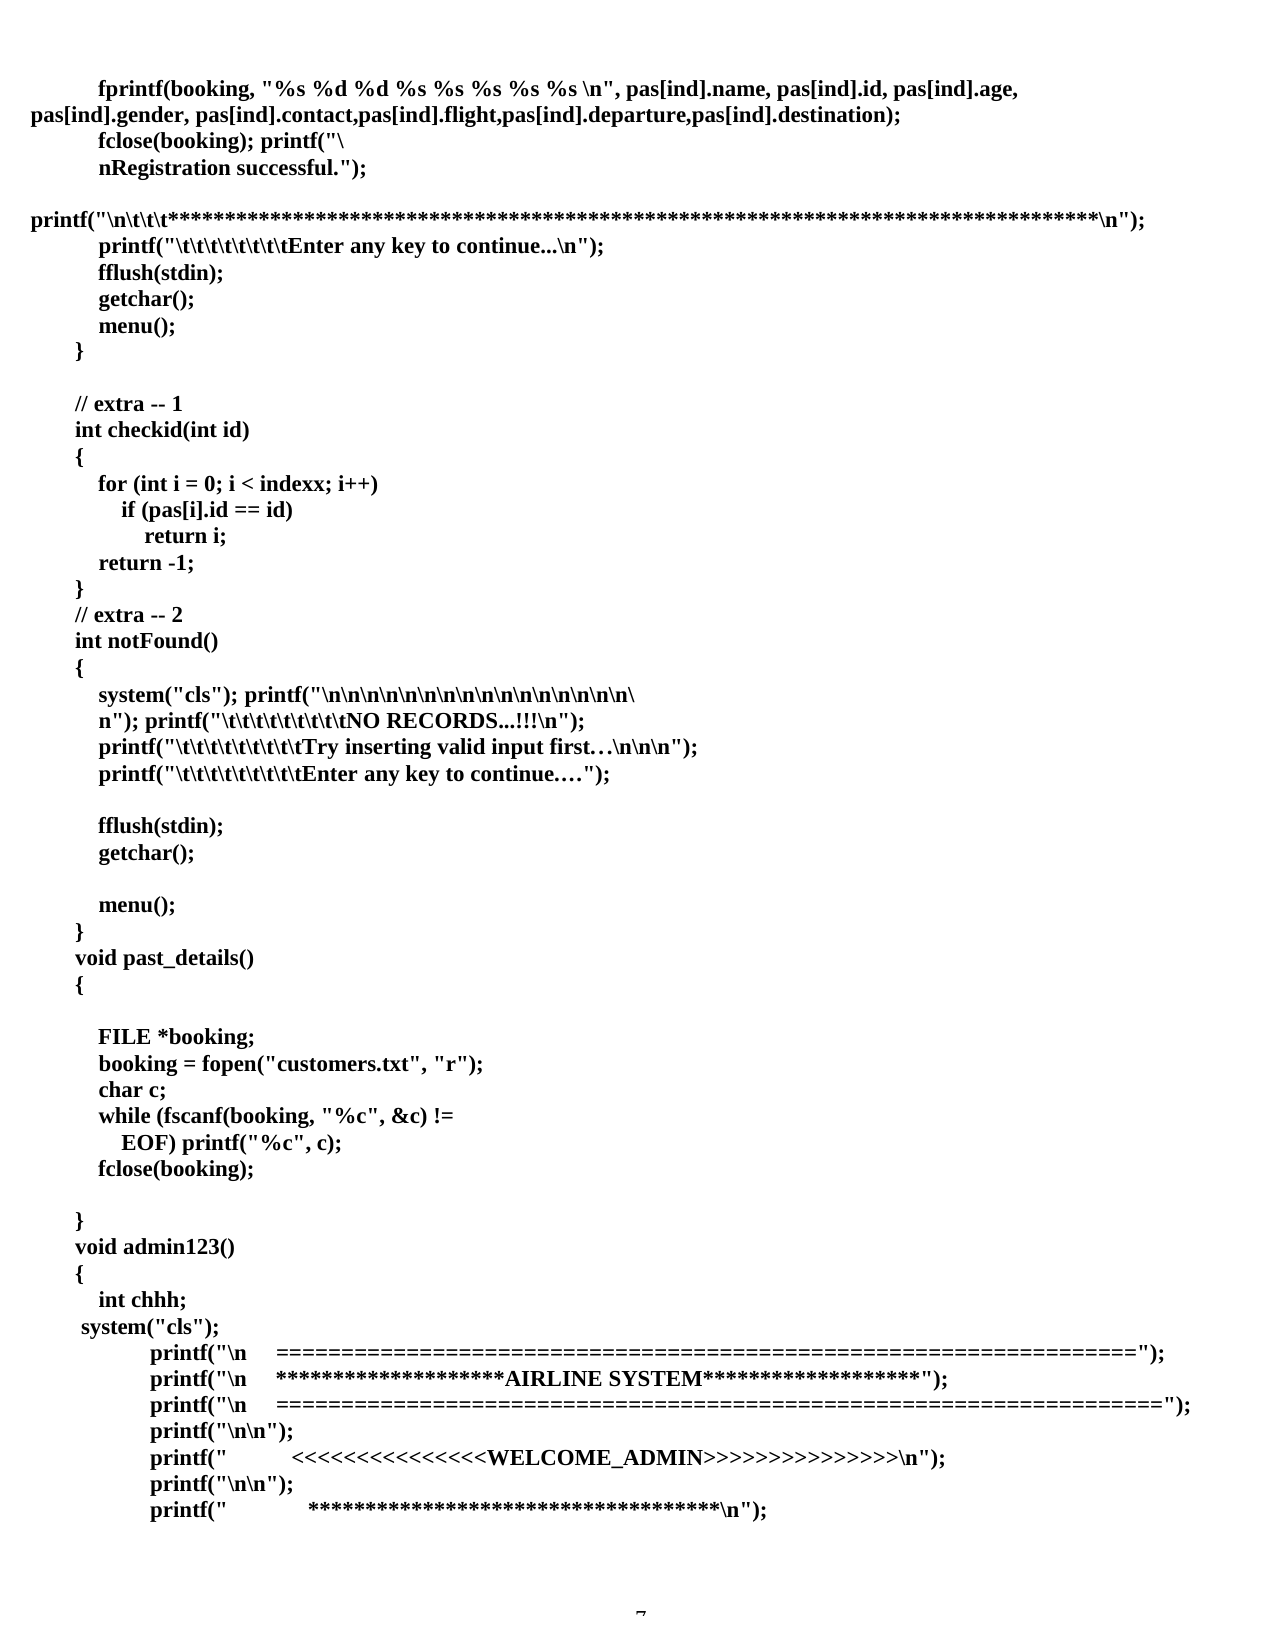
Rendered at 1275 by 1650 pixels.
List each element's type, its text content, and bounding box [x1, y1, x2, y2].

text void past_details() [75, 944, 1233, 971]
text printf("\n ===================================================================="); [150, 1391, 1233, 1418]
text for (int i = 0; i < indexx; i++) if (pas[i].id == id) [98, 470, 378, 522]
text void admin123() [75, 1234, 1233, 1260]
text // extra -- 1 [75, 391, 1233, 417]
text int notFound() [75, 628, 1233, 654]
text printf("\n\n"); [150, 1418, 1233, 1444]
text printf("\n\t\t\t**********************************************************************************\n"); printf("\t\t\t\t\t\t\t\tEnter any key to continue...\n"); [30, 206, 1192, 259]
text fflush(stdin); getchar(); menu(); [98, 259, 226, 338]
text FILE *booking; [98, 1023, 1233, 1050]
text fflush(stdin); getchar(); [98, 812, 226, 865]
text fclose(booking); [98, 1155, 1233, 1181]
text int chhh; system("cls"); [81, 1286, 221, 1339]
text booking = fopen("customers.txt", "r"); char c; [98, 1050, 493, 1102]
text printf("\n\n"); [150, 1470, 1233, 1497]
text fclose(booking); printf("\nRegistration successful."); [98, 127, 465, 180]
text // extra -- 2 [75, 602, 1233, 628]
text fprintf(booking, "%s %d %d %s %s %s %s %s \n", pas[ind].name, pas[ind].id, pas[ind].age, pas[ind].gender, pas[ind].contact,pas[ind].flight,pas[ind].departure,pas[ind].destination); [30, 75, 1098, 127]
text printf("\n ********************AIRLINE SYSTEM*******************"); [150, 1365, 1233, 1391]
text menu(); [98, 892, 1233, 918]
text printf(" ************************************\n"); [150, 1497, 1233, 1523]
text printf(" <<<<<<<<<<<<<<<WELCOME_ADMIN>>>>>>>>>>>>>>>\n"); [150, 1444, 1233, 1470]
text } [75, 1208, 1233, 1234]
text } [75, 338, 1233, 364]
text int checkid(int id) [75, 417, 1233, 443]
text return i; return -1; [98, 522, 229, 575]
text printf("\t\t\t\t\t\t\t\t\tEnter any key to continue "); [98, 760, 1233, 786]
text } [75, 575, 1233, 602]
text printf("\n =================================================================="); [150, 1339, 1233, 1365]
text } [75, 918, 1233, 944]
text { [75, 443, 1233, 469]
text system("cls"); printf("\n\n\n\n\n\n\n\n\n\n\n\n\n\n\n\n\n"); printf("\t\t\t\t\t\t\t\t\tNO RECORDS...!!!\n"); [98, 681, 634, 733]
text printf("\t\t\t\t\t\t\t\t\tTry inserting valid input first \n\n\n"); [98, 733, 1233, 759]
text { [75, 1260, 1233, 1286]
text while (fscanf(booking, "%c", &c) != EOF) printf("%c", c); [98, 1102, 514, 1155]
text { [75, 654, 1233, 680]
text { [75, 971, 1233, 997]
